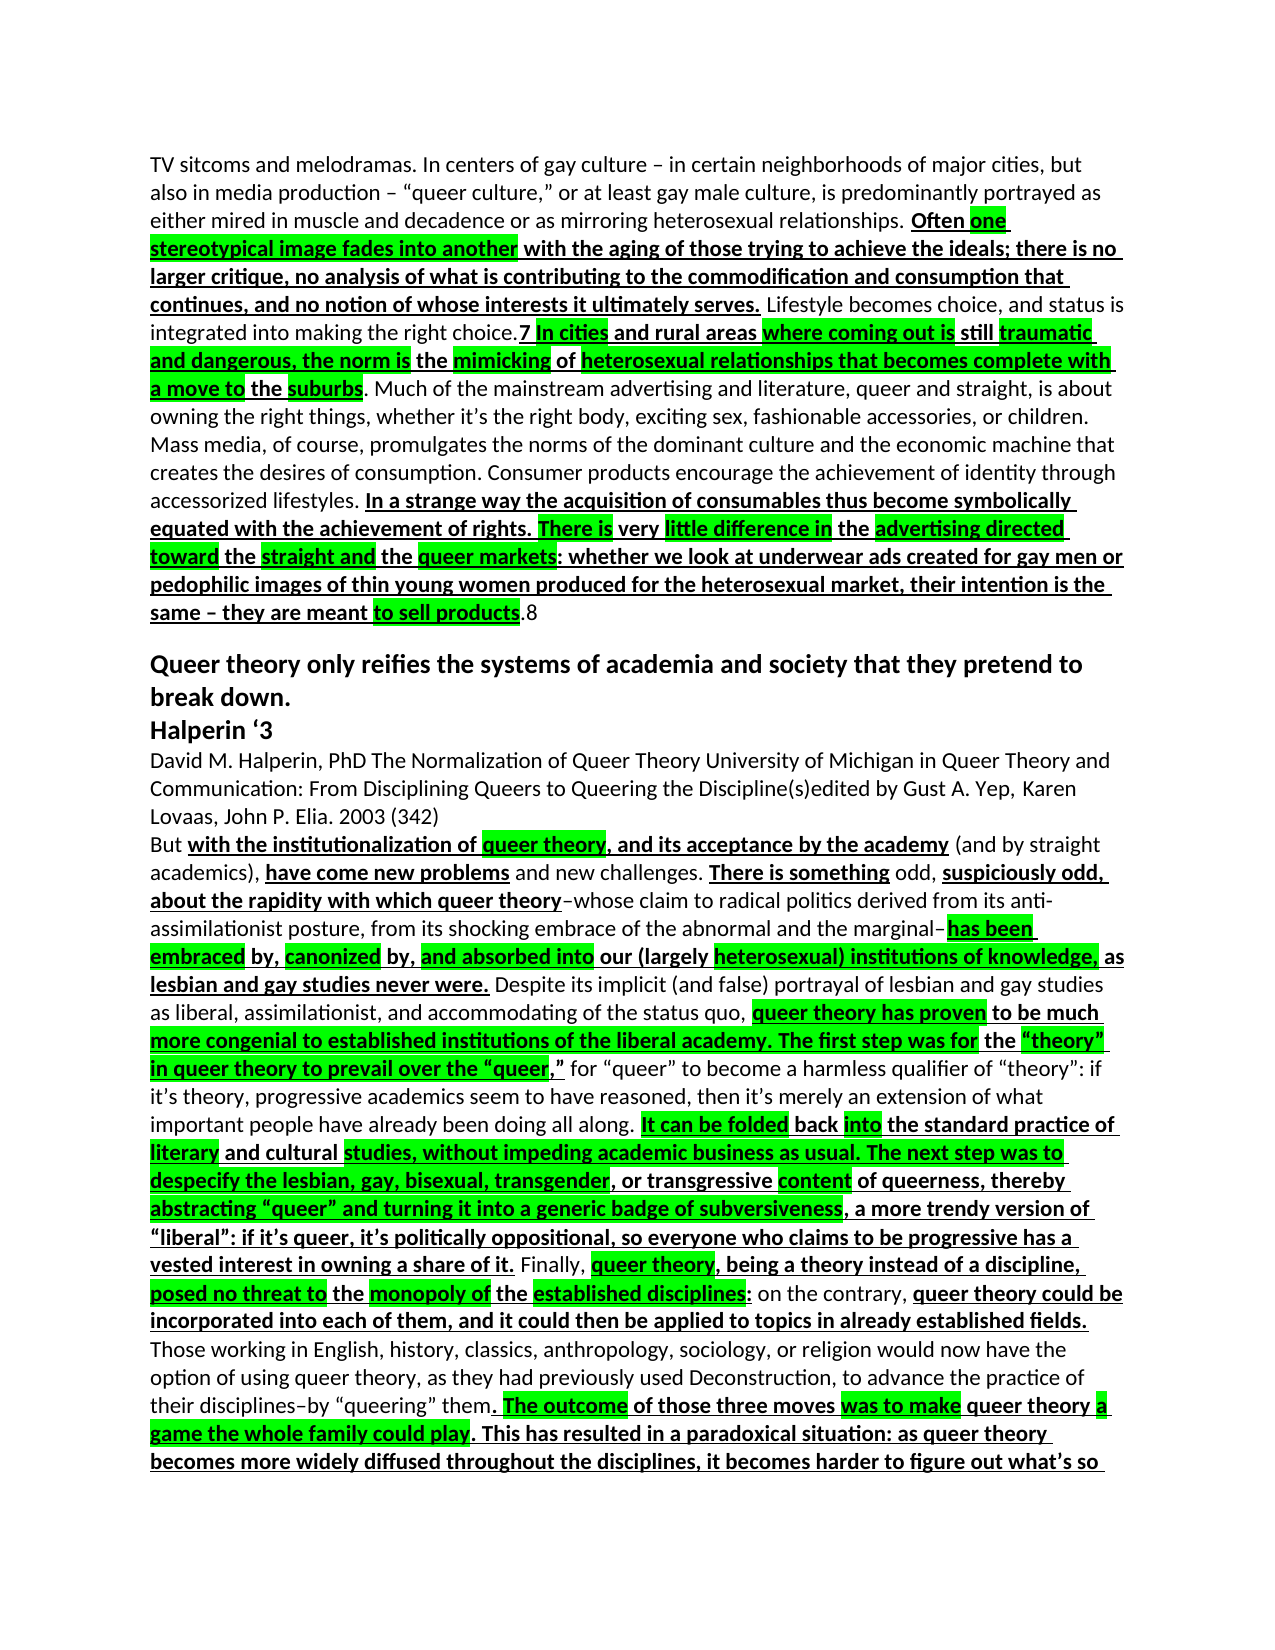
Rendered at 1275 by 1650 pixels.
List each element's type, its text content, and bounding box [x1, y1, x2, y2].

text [150, 150, 1125, 626]
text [150, 830, 1125, 1475]
text Halperin ‘3 [150, 713, 1125, 746]
text David M. Halperin, PhD The Normalization of Queer Theory University of Michigan in Queer Theory and Communication: From Disciplining Queers to Queering the Discipline(s)edited by Gust A. Yep, Karen Lovaas, John P. Elia. 2003 (342) [150, 746, 1125, 830]
subtitle Queer theory only reifies the systems of academia and society that they pretend to break down. [150, 647, 1125, 713]
